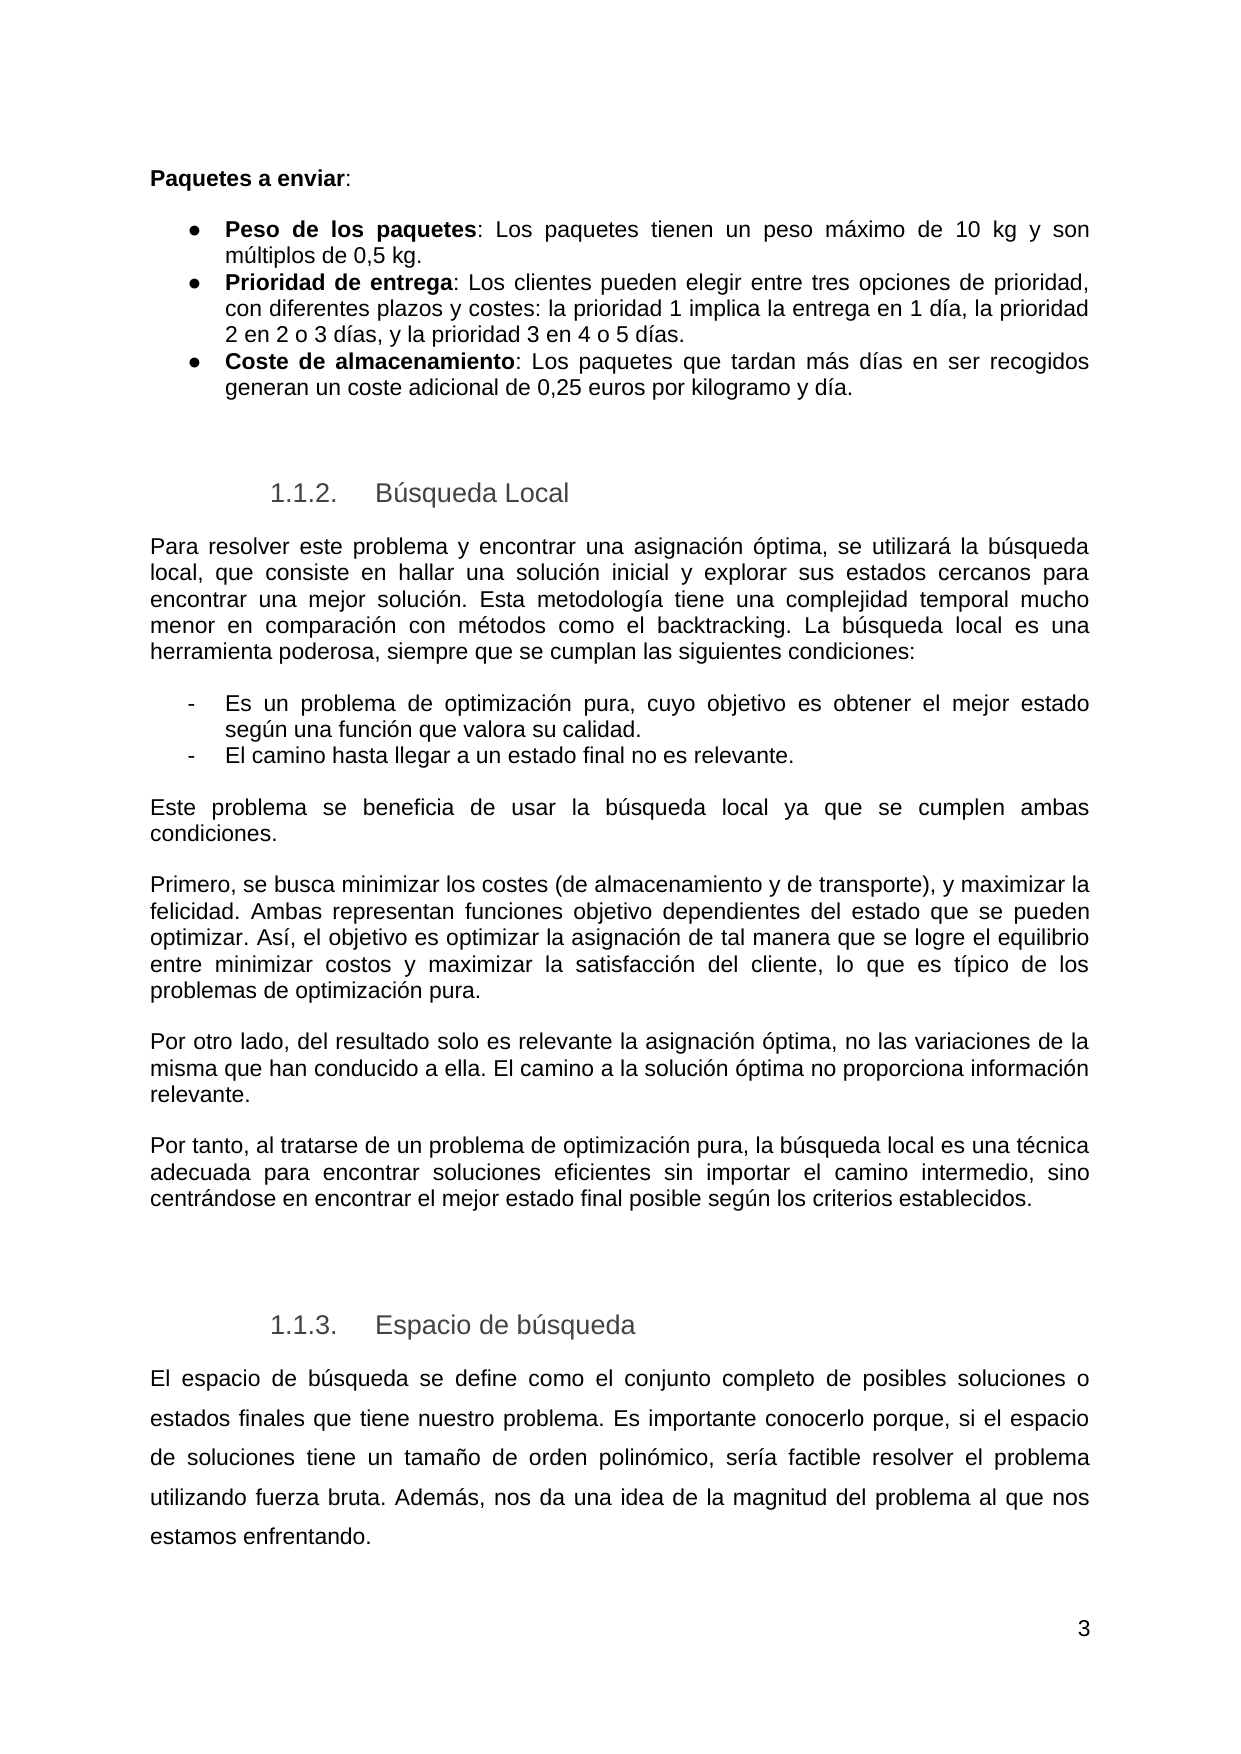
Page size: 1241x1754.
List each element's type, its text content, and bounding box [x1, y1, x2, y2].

list Es un problema de optimización pura, cuyo objetivo es obtener el mejor estado según una función que valora su calidad. [187, 690, 1090, 742]
text Este problema se beneficia de usar la búsqueda local ya que se cumplen ambas condiciones. [150, 794, 1090, 846]
list Coste de almacenamiento: Los paquetes que tardan más días en ser recogidos generan un coste adicional de 0,25 euros por kilogramo y día. [187, 348, 1090, 400]
text Por tanto, al tratarse de un problema de optimización pura, la búsqueda local es una técnica adecuada para encontrar soluciones eficientes sin importar el camino intermedio, sino centrándose en encontrar el mejor estado final posible según los criterios establecidos. [150, 1132, 1090, 1211]
text Para resolver este problema y encontrar una asignación óptima, se utilizará la búsqueda local, que consiste en hallar una solución inicial y explorar sus estados cercanos para encontrar una mejor solución. Esta metodología tiene una complejidad temporal mucho menor en comparación con métodos como el backtracking. La búsqueda local es una herramienta poderosa, siempre que se cumplan las siguientes condiciones: [150, 533, 1090, 665]
text El espacio de búsqueda se define como el conjunto completo de posibles soluciones o estados finales que tiene nuestro problema. Es importante conocerlo porque, si el espacio de soluciones tiene un tamaño de orden polinómico, sería factible resolver el problema utilizando fuerza bruta. Además, nos da una idea de la magnitud del problema al que nos estamos enfrentando. [150, 1365, 1090, 1550]
list Peso de los paquetes: Los paquetes tienen un peso máximo de 10 kg y son múltiplos de 0,5 kg. [187, 216, 1090, 268]
text Paquetes a enviar: [150, 164, 1090, 191]
subtitle Búsqueda Local [337, 477, 1090, 508]
text Por otro lado, del resultado solo es relevante la asignación óptima, no las variaciones de la misma que han conducido a ella. El camino a la solución óptima no proporciona información relevante. [150, 1028, 1090, 1107]
subtitle Espacio de búsqueda [337, 1309, 1090, 1340]
list El camino hasta llegar a un estado final no es relevante. [187, 742, 1090, 769]
text Primero, se busca minimizar los costes (de almacenamiento y de transporte), y maximizar la felicidad. Ambas representan funciones objetivo dependientes del estado que se pueden optimizar. Así, el objetivo es optimizar la asignación de tal manera que se logre el equilibrio entre minimizar costos y maximizar la satisfacción del cliente, lo que es típico de los problemas de optimización pura. [150, 871, 1090, 1003]
list Prioridad de entrega: Los clientes pueden elegir entre tres opciones de prioridad, con diferentes plazos y costes: la prioridad 1 implica la entrega en 1 día, la prioridad 2 en 2 o 3 días, y la prioridad 3 en 4 o 5 días. [187, 268, 1090, 348]
